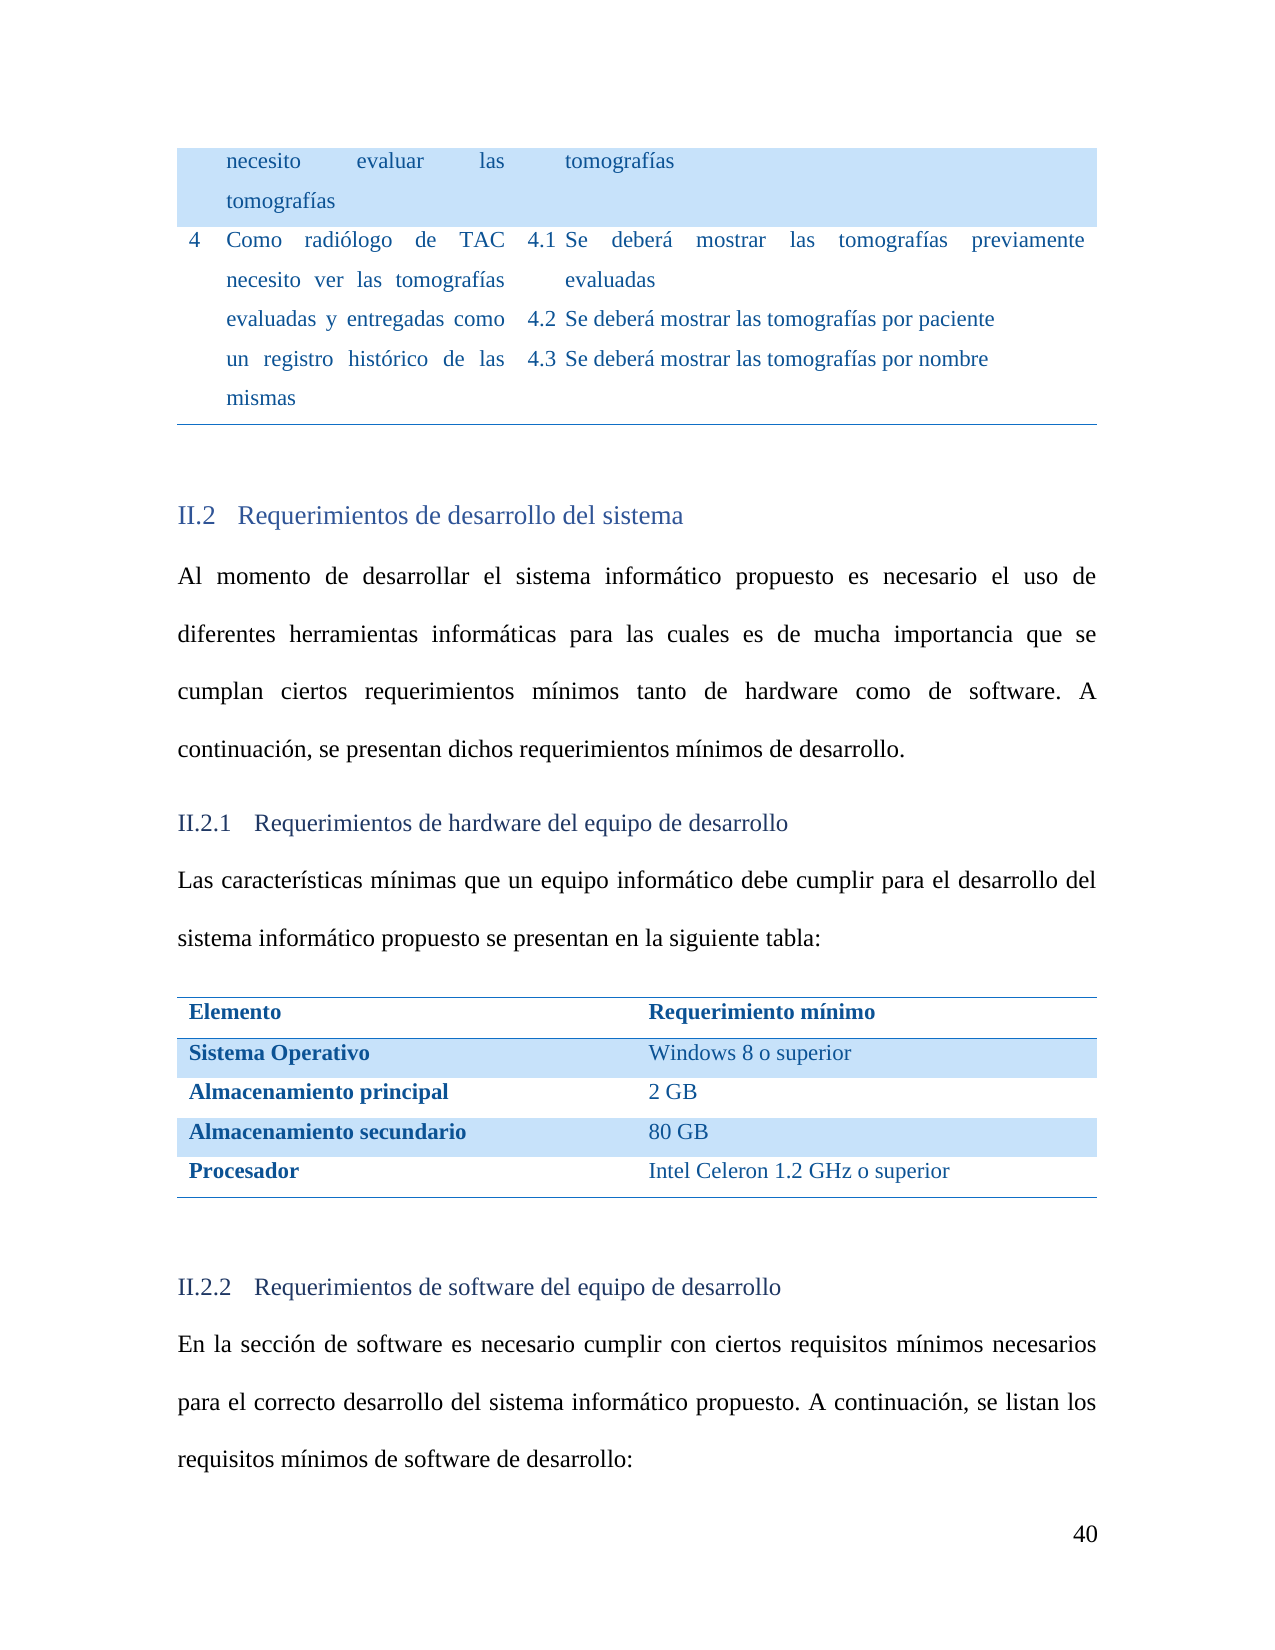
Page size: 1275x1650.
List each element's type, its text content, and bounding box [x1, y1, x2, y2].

text En la sección de software es necesario cumplir con ciertos requisitos mínimos necesarios para el correcto desarrollo del sistema informático propuesto. A continuación, se listan los requisitos mínimos de software de desarrollo: [177, 1329, 1098, 1473]
table_header Requerimiento mínimo [637, 998, 1097, 1038]
subtitle Requerimientos de hardware del equipo de desarrollo [177, 808, 1098, 837]
subtitle Requerimientos de software del equipo de desarrollo [177, 1272, 1098, 1301]
table_cell Como radiólogo de TAC necesito ver las tomografías evaluadas y entregadas como un registro histórico de las mismas [177, 227, 516, 424]
subtitle Requerimientos de desarrollo del sistema [177, 499, 1098, 530]
table_cell 2 GB [637, 1078, 1097, 1118]
table_cell Sistema Operativo [177, 1039, 637, 1078]
table_cell Como radiólogo de TAC necesito evaluar las tomografías [177, 148, 516, 227]
table_cell 80 GB [637, 1118, 1097, 1157]
text Al momento de desarrollar el sistema informático propuesto es necesario el uso de diferentes herramientas informáticas para las cuales es de mucha importancia que se cumplan ciertos requerimientos mínimos tanto de hardware como de software. A continuación, se presentan dichos requerimientos mínimos de desarrollo. [177, 561, 1098, 763]
table_header Elemento [177, 998, 637, 1038]
table_cell Procesador [177, 1157, 637, 1197]
table_cell Intel Celeron 1.2 GHz o superior [637, 1157, 1097, 1197]
table_cell Windows 8 o superior [637, 1039, 1097, 1078]
table_cell Almacenamiento secundario [177, 1118, 637, 1157]
text Las características mínimas que un equipo informático debe cumplir para el desarrollo del sistema informático propuesto se presentan en la siguiente tabla: [177, 866, 1098, 952]
table_cell Se deberá mostrar las tomografías previamente evaluadas Se deberá mostrar las tomografías por paciente Se deberá mostrar las tomografías por nombre [516, 227, 1097, 424]
table_cell Se deberá registrar los detalles de la evaluación de las tomografías [516, 148, 1097, 227]
table_cell Almacenamiento principal [177, 1078, 637, 1118]
